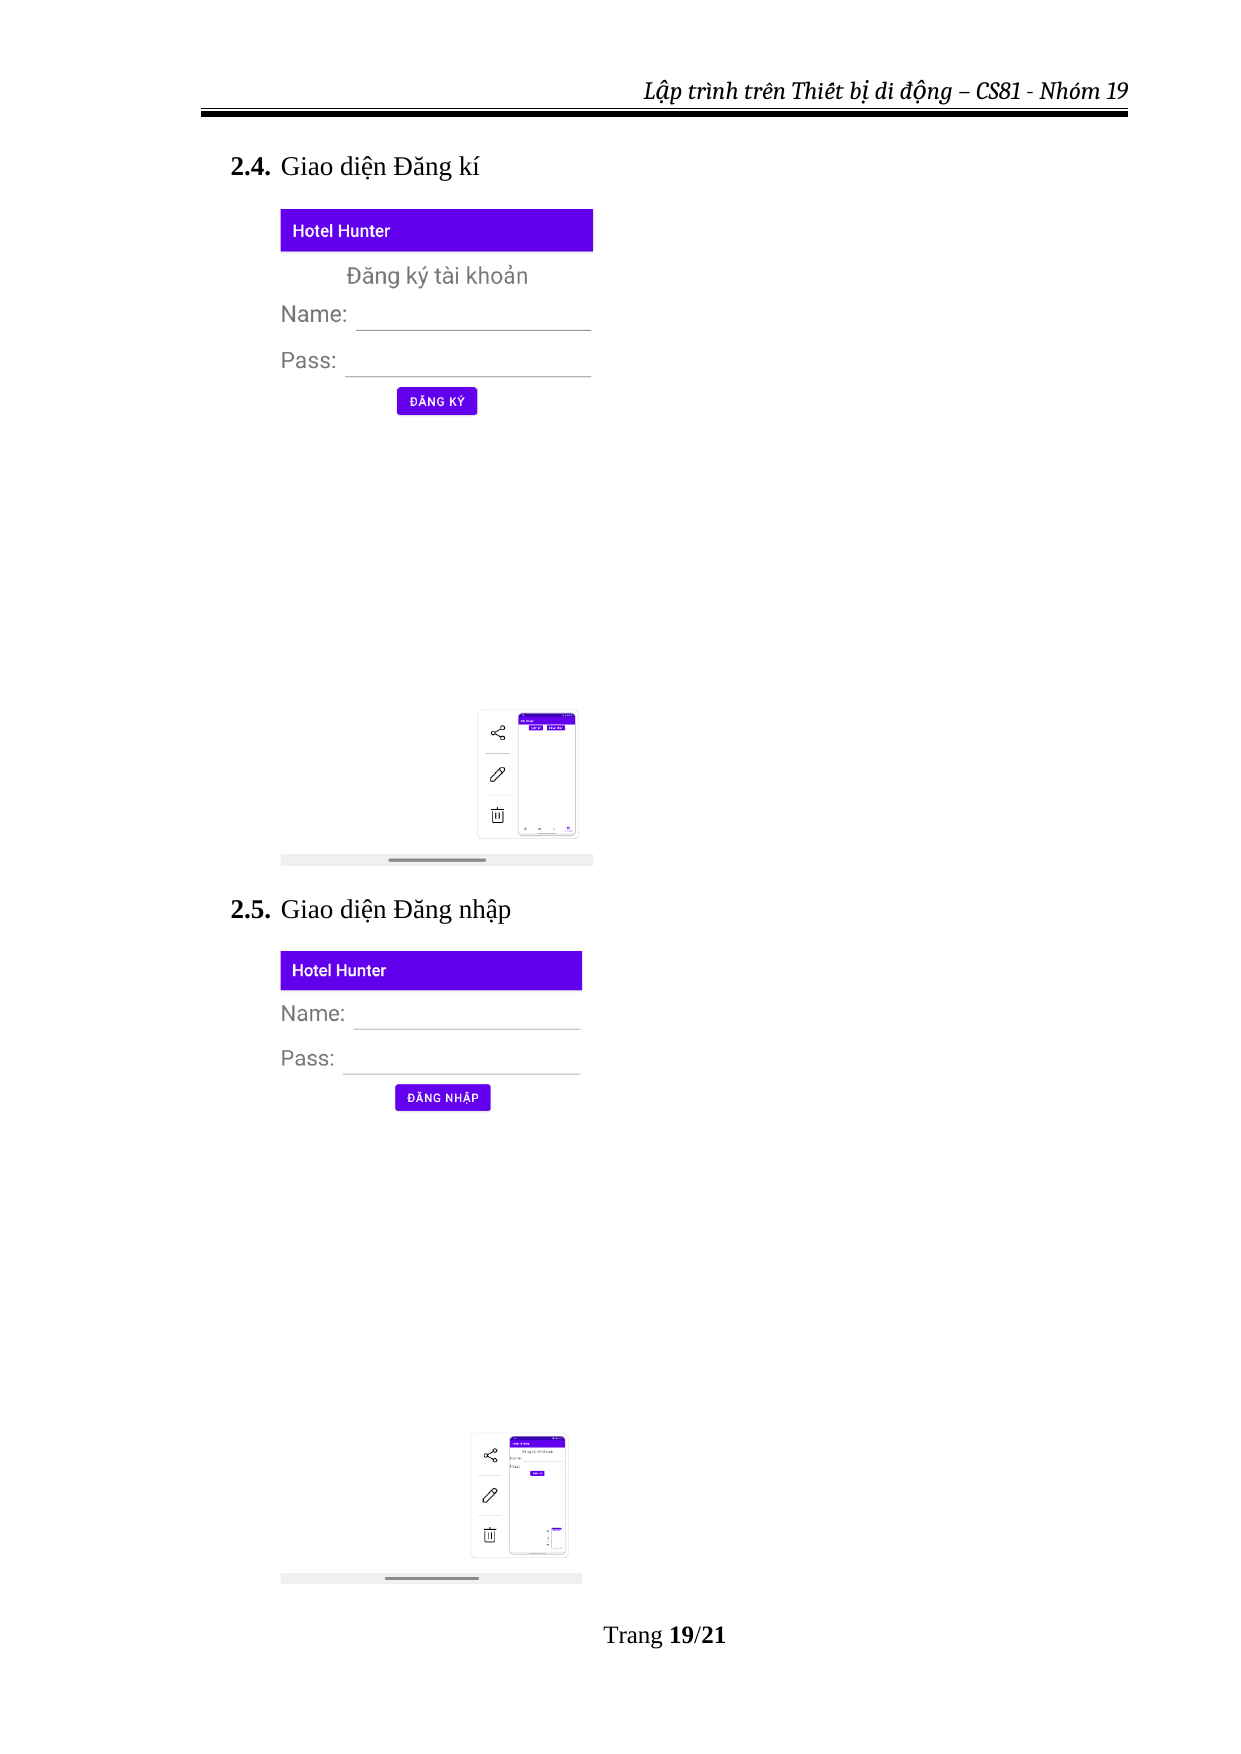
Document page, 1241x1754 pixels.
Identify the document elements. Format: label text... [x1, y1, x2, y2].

list Giao diện Đăng kí [230, 150, 1128, 181]
list Giao diện Đăng nhập [230, 893, 1128, 924]
picture [280, 951, 583, 1584]
picture [280, 209, 594, 866]
